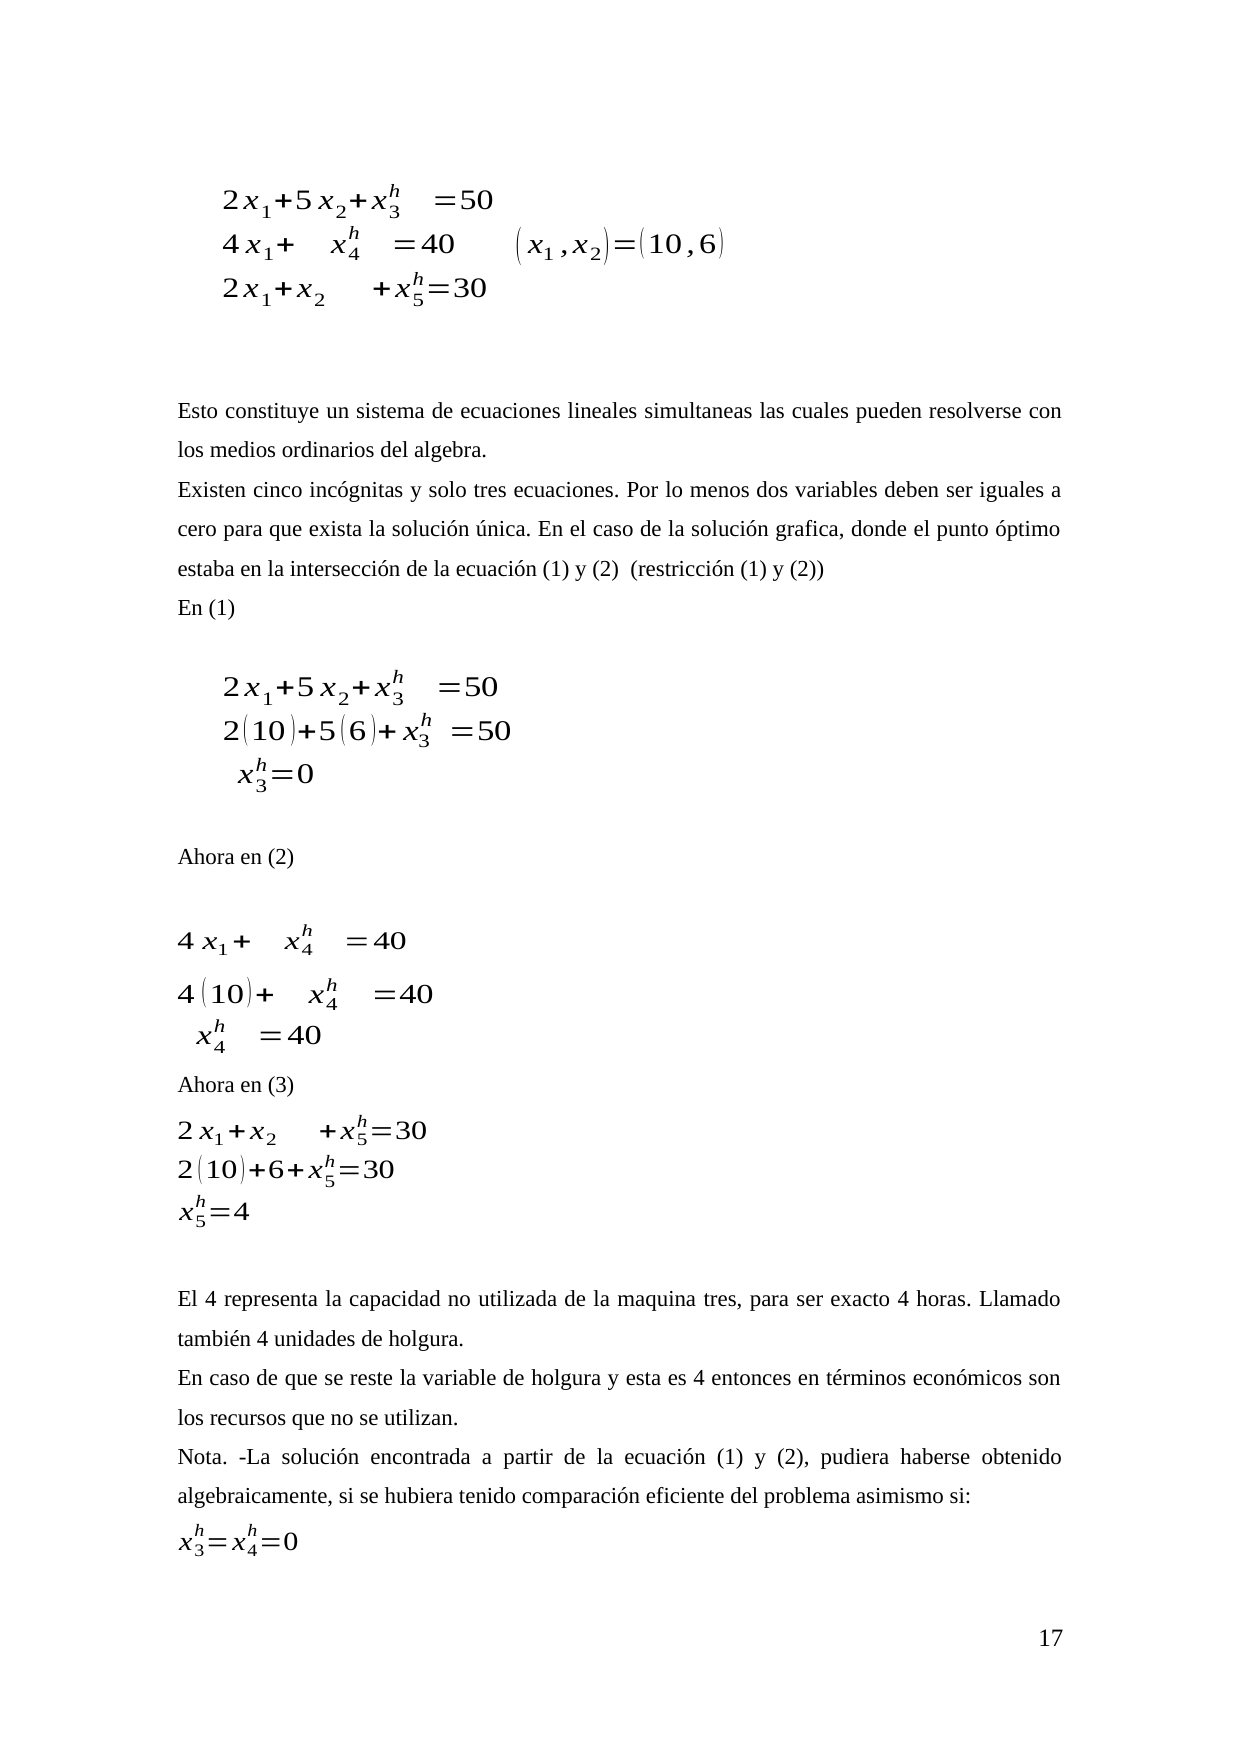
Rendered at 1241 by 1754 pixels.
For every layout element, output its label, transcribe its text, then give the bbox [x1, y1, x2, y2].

text Existen cinco incógnitas y solo tres ecuaciones. Por lo menos dos variables deben ser iguales a cero para que exista la solución única. En el caso de la solución grafica, donde el punto óptimo estaba en la intersección de la ecuación (1) y (2) (restricción (1) y (2)) [177, 476, 1063, 581]
text Ahora en (2) [177, 843, 1063, 870]
text En (1) [177, 594, 1063, 621]
text En caso de que se reste la variable de holgura y esta es 4 entonces en términos económicos son los recursos que no se utilizan. [177, 1364, 1063, 1430]
text Ahora en (3) [177, 1071, 1063, 1098]
text Nota. -La solución encontrada a partir de la ecuación (1) y (2), pudiera haberse obtenido algebraicamente, si se hubiera tenido comparación eficiente del problema asimismo si: [177, 1443, 1063, 1509]
text El 4 representa la capacidad no utilizada de la maquina tres, para ser exacto 4 horas. Llamado también 4 unidades de holgura. [177, 1285, 1063, 1351]
text Esto constituye un sistema de ecuaciones lineales simultaneas las cuales pueden resolverse con los medios ordinarios del algebra. [177, 397, 1063, 463]
